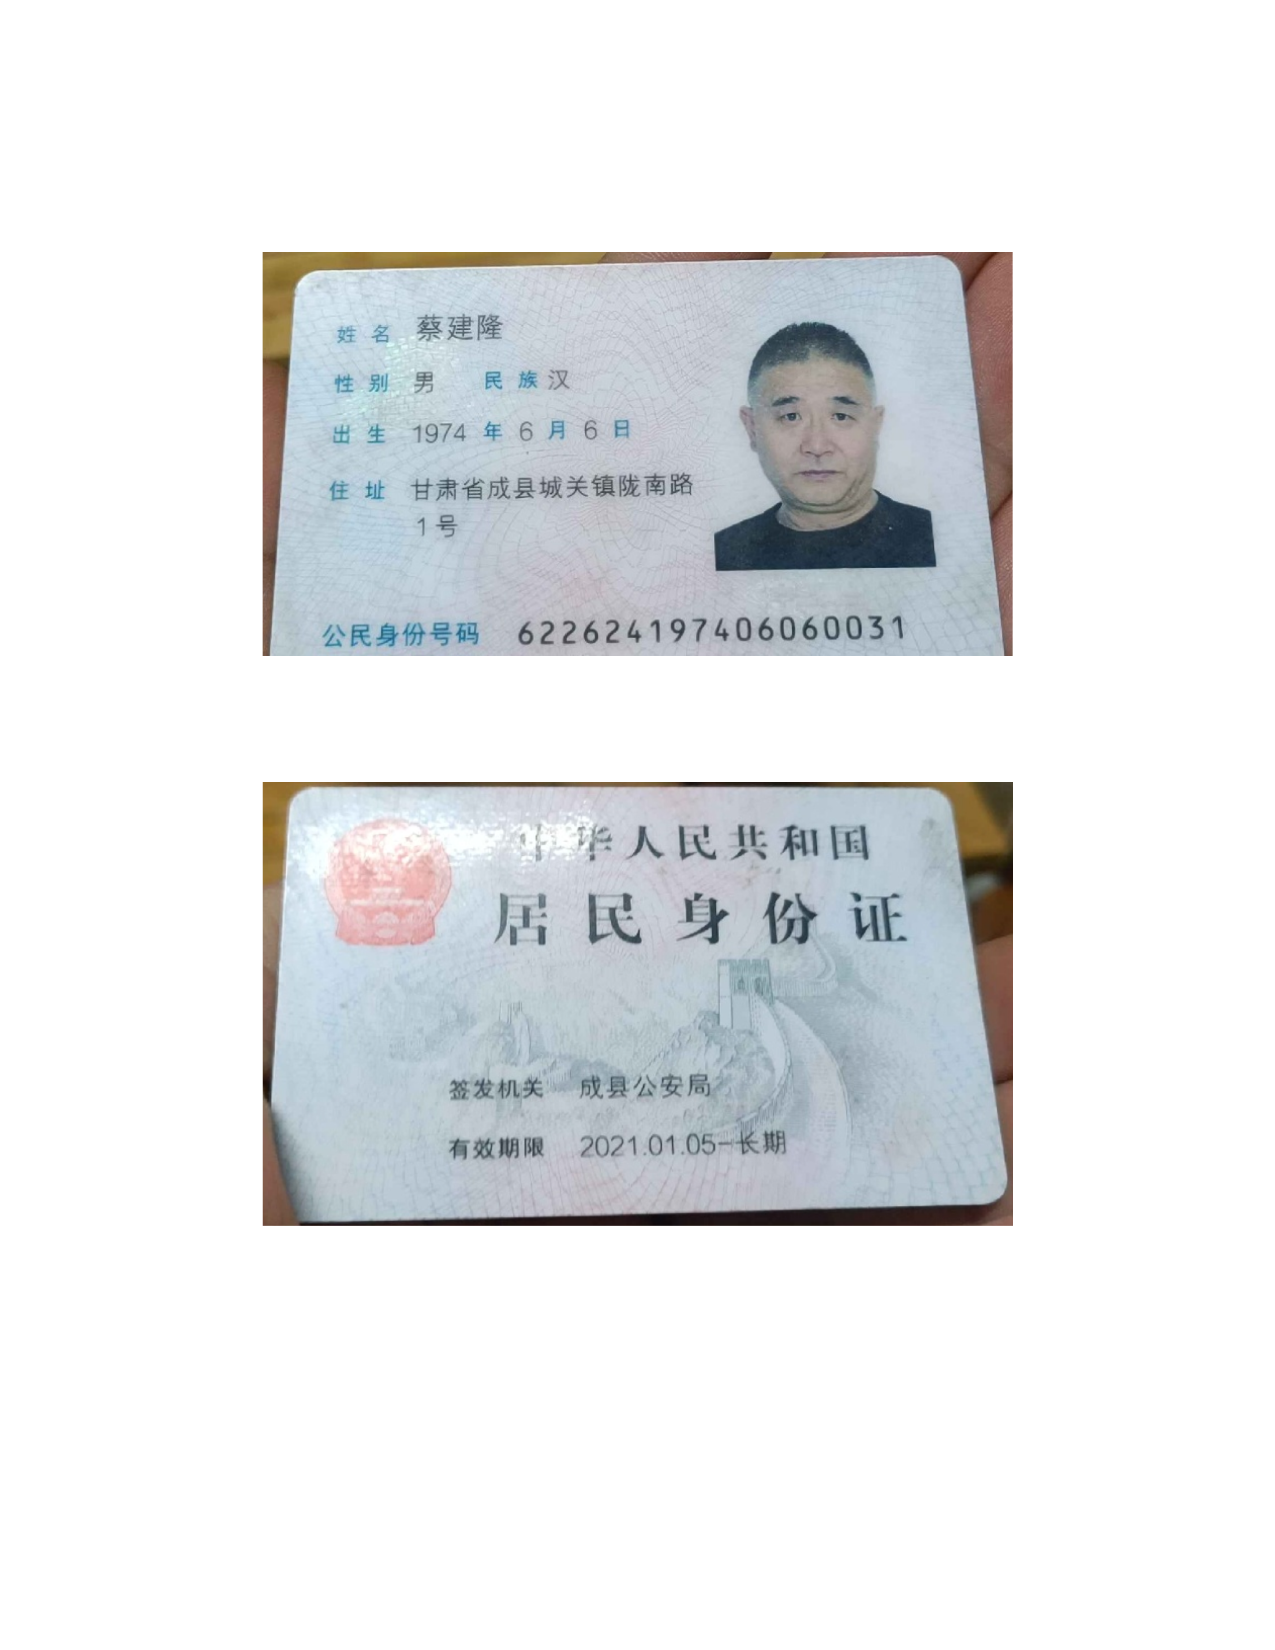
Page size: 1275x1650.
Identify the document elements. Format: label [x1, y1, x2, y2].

picture [262, 252, 1013, 656]
picture [264, 782, 1012, 1225]
